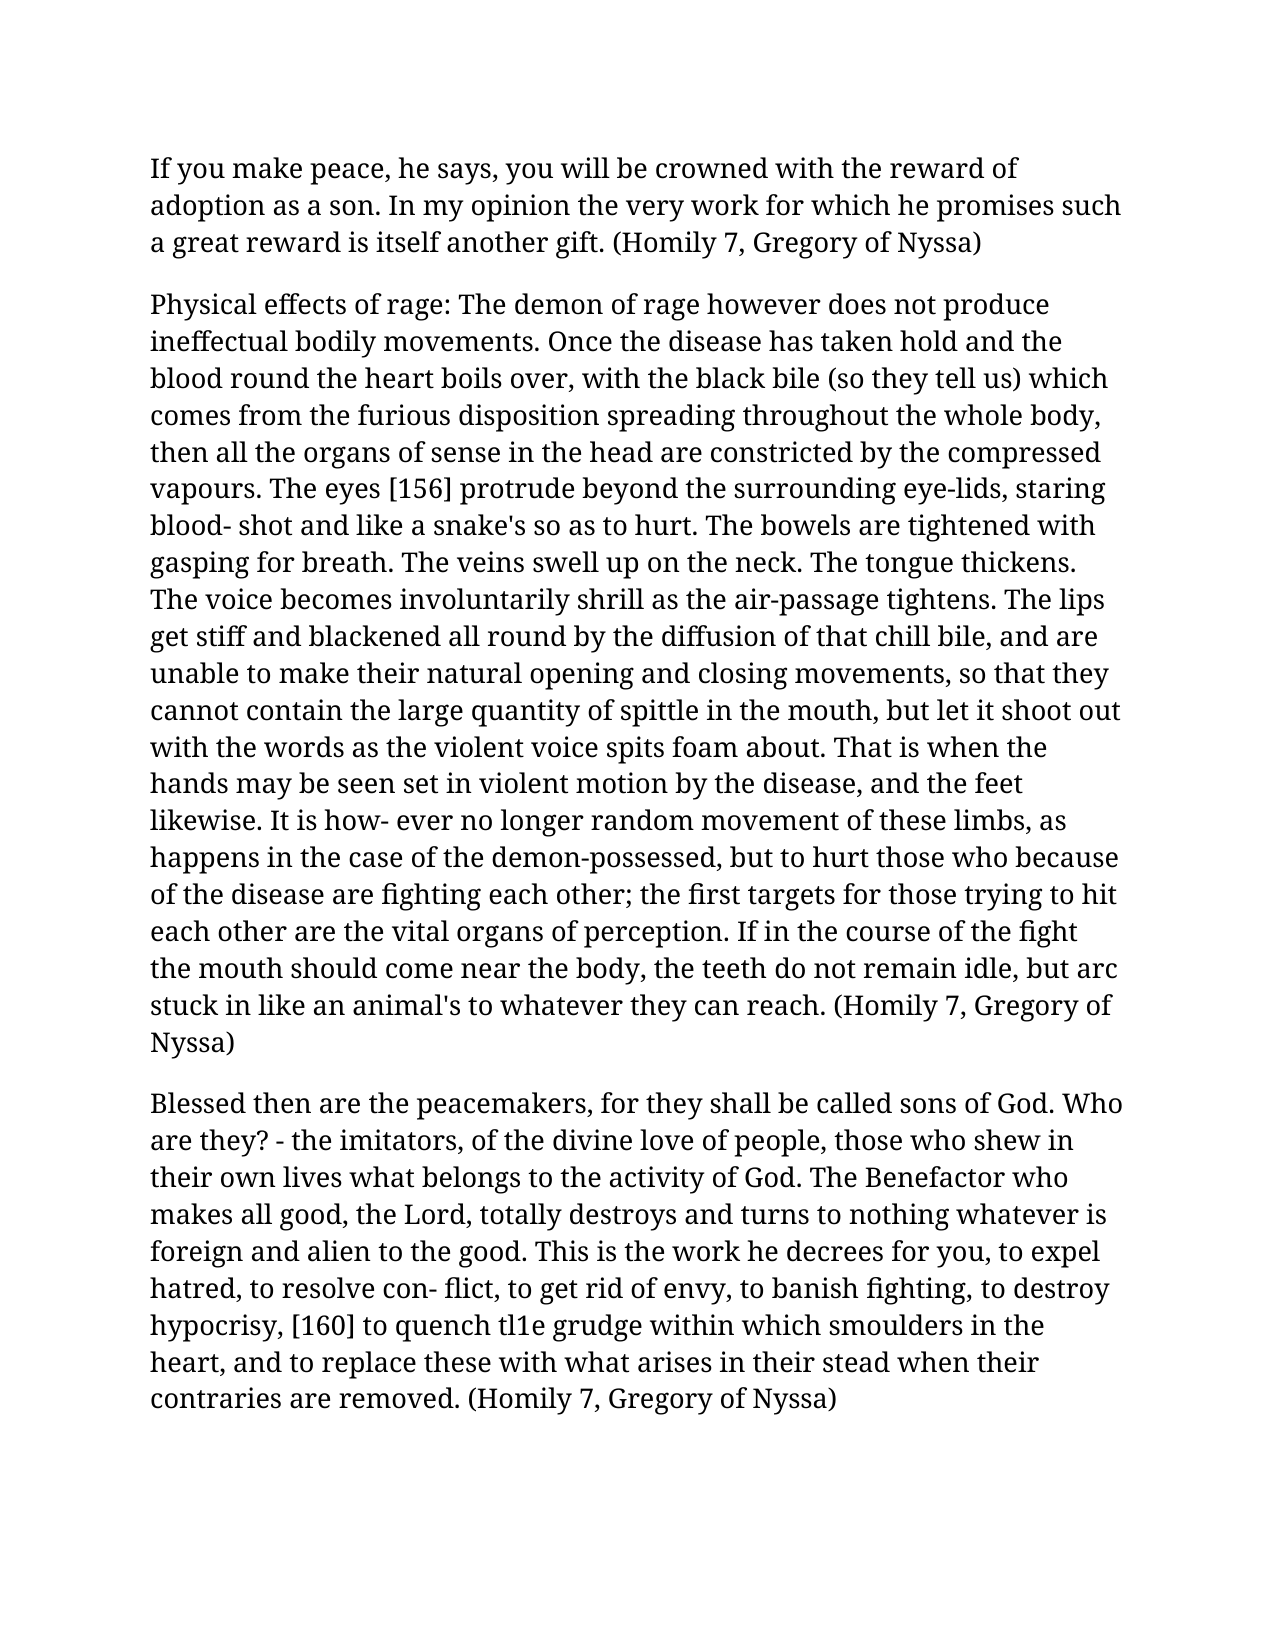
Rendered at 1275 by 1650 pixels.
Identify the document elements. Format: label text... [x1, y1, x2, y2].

text If you make peace, he says, you will be crowned with the reward of adoption as a son. In my opinion the very work for which he promises such a great reward is itself another gift. (Homily 7, Gregory of Nyssa) [150, 150, 1125, 261]
text Blessed then are the peacemakers, for they shall be called sons of God. Who are they? - the imitators, of the divine love of people, those who shew in their own lives what belongs to the activity of God. The Benefactor who makes all good, the Lord, totally destroys and turns to nothing whatever is foreign and alien to the good. This is the work he decrees for you, to expel hatred, to resolve con- flict, to get rid of envy, to banish fighting, to destroy hypocrisy, [160] to quench tl1e grudge within which smoulders in the heart, and to replace these with what arises in their stead when their contraries are removed. (Homily 7, Gregory of Nyssa) [150, 1085, 1125, 1417]
text Physical effects of rage: The demon of rage however does not produce ineffectual bodily movements. Once the disease has taken hold and the blood round the heart boils over, with the black bile (so they tell us) which comes from the furious disposition spreading throughout the whole body, then all the organs of sense in the head are constricted by the compressed vapours. The eyes [156] protrude beyond the surrounding eye-lids, staring blood- shot and like a snake's so as to hurt. The bowels are tightened with gasping for breath. The veins swell up on the neck. The tongue thickens. The voice becomes involuntarily shrill as the air-passage tightens. The lips get stiff and blackened all round by the diffusion of that chill bile, and are unable to make their natural opening and closing movements, so that they cannot contain the large quantity of spittle in the mouth, but let it shoot out with the words as the violent voice spits foam about. That is when the hands may be seen set in violent motion by the disease, and the feet likewise. It is how- ever no longer random movement of these limbs, as happens in the case of the demon-possessed, but to hurt those who because of the disease are fighting each other; the first targets for those trying to hit each other are the vital organs of perception. If in the course of the fight the mouth should come near the body, the teeth do not remain idle, but arc stuck in like an animal's to whatever they can reach. (Homily 7, Gregory of Nyssa) [150, 286, 1125, 1060]
